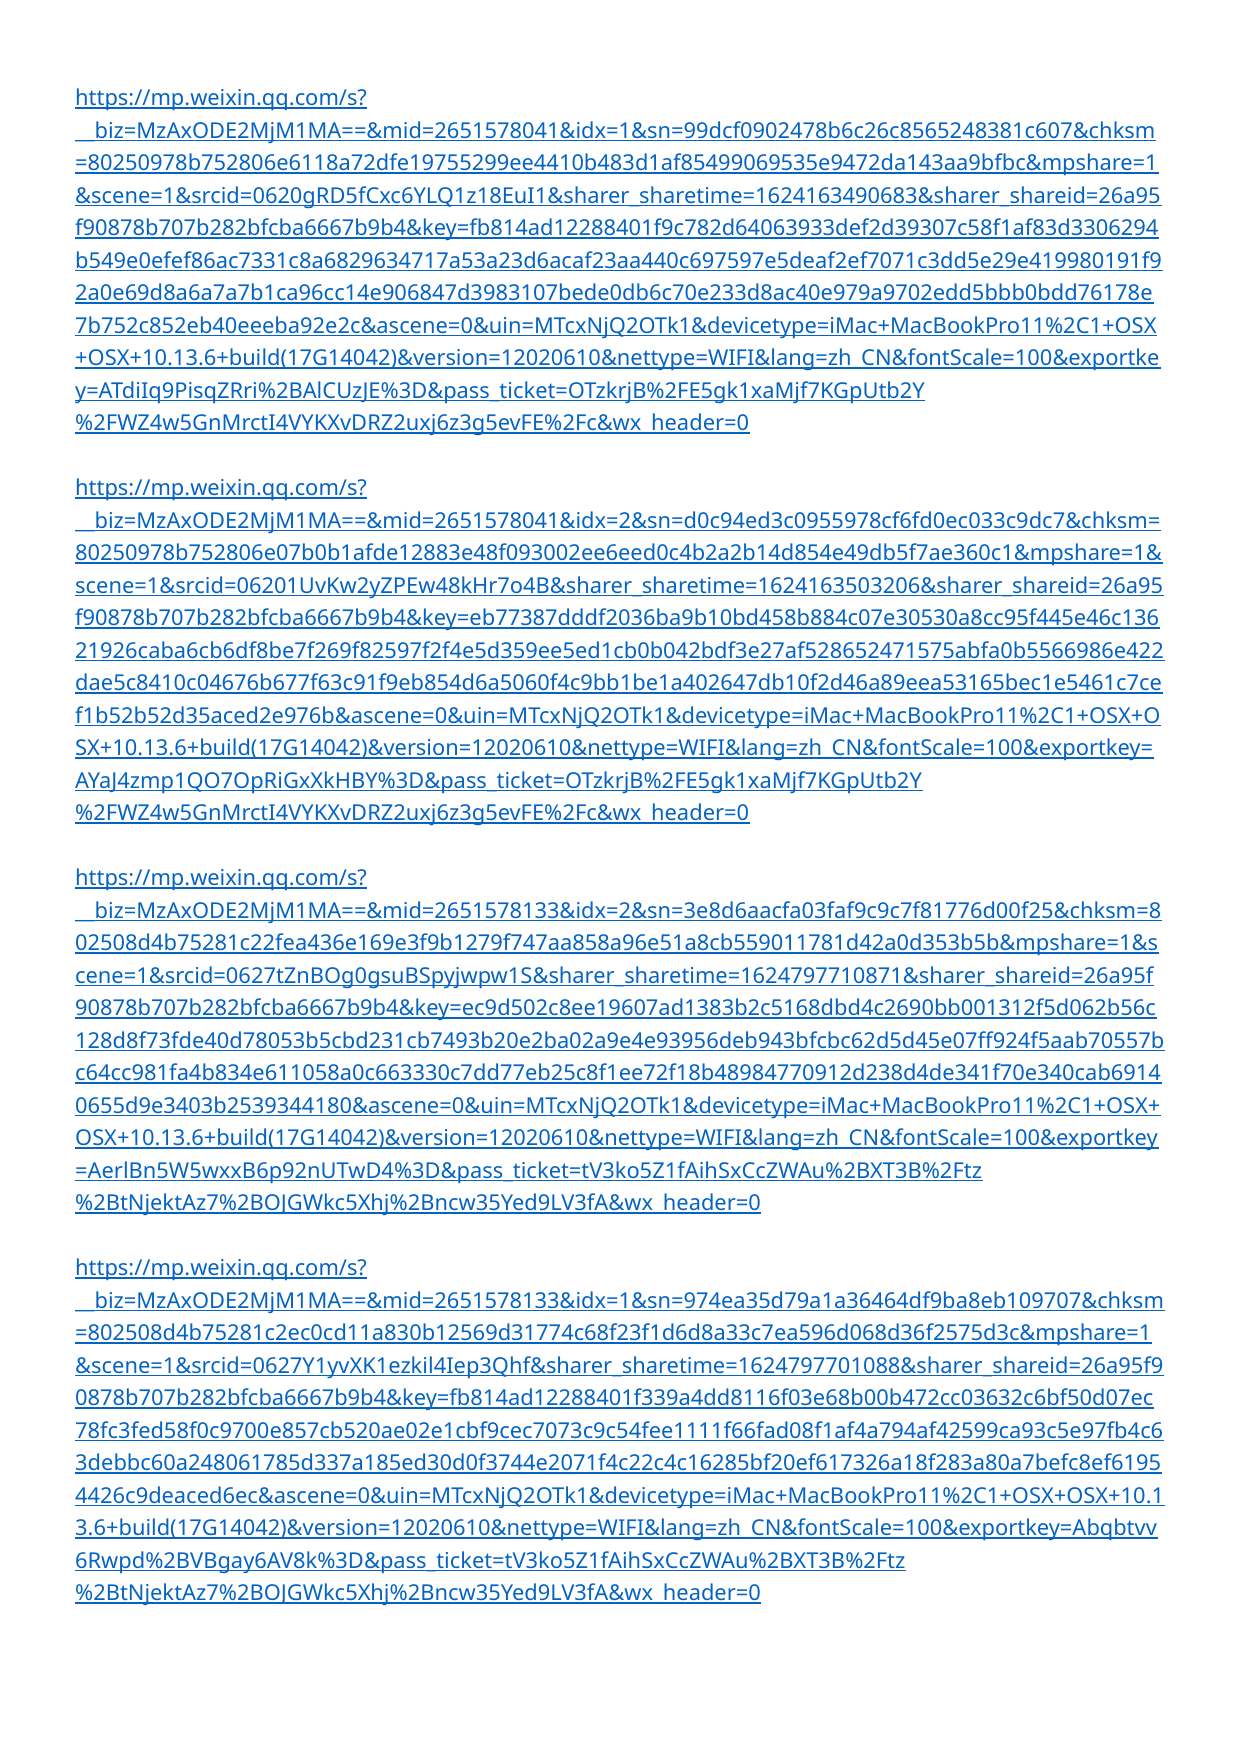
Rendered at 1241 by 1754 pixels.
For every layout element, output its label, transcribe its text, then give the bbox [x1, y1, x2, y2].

text https://mp.weixin.qq.com/s?__biz=MzAxODE2MjM1MA==&mid=2651578133&idx=2&sn=3e8d6aacfa03faf9c9c7f81776d00f25&chksm=802508d4b75281c22fea436e169e3f9b1279f747aa858a96e51a8cb559011781d42a0d353b5b&mpshare=1&scene=1&srcid=0627tZnBOg0gsuBSpyjwpw1S&sharer_sharetime=1624797710871&sharer_shareid=26a95f90878b707b282bfcba6667b9b4&key=ec9d502c8ee19607ad1383b2c5168dbd4c2690bb001312f5d062b56c128d8f73fde40d78053b5cbd231cb7493b20e2ba02a9e4e93956deb943bfcbc62d5d45e07ff924f5aab70557bc64cc981fa4b834e611058a0c663330c7dd77eb25c8f1ee72f18b48984770912d238d4de341f70e340cab69140655d9e3403b2539344180&ascene=0&uin=MTcxNjQ2OTk1&devicetype=iMac+MacBookPro11%2C1+OSX+OSX+10.13.6+build(17G14042)&version=12020610&nettype=WIFI&lang=zh_CN&fontScale=100&exportkey=AerlBn5W5wxxB6p92nUTwD4%3D&pass_ticket=tV3ko5Z1fAihSxCcZWAu%2BXT3B%2Ftz%2BtNjektAz7%2BOJGWkc5Xhj%2Bncw35Yed9LV3fA&wx_header=0 [75, 861, 1165, 1050]
text https://mp.weixin.qq.com/s?__biz=MzAxODE2MjM1MA==&mid=2651578041&idx=2&sn=d0c94ed3c0955978cf6fd0ec033c9dc7&chksm=80250978b752806e07b0b1afde12883e48f093002ee6eed0c4b2a2b14d854e49db5f7ae360c1&mpshare=1&scene=1&srcid=06201UvKw2yZPEw48kHr7o4B&sharer_sharetime=1624163503206&sharer_shareid=26a95f90878b707b282bfcba6667b9b4&key=eb77387dddf2036ba9b10bd458b884c07e30530a8cc95f445e46c13621926caba6cb6df8be7f269f82597f2f4e5d359ee5ed1cb0b042bdf3e27af528652471575abfa0b5566986e422dae5c8410c04676b677f63c91f9eb854d6a5060f4c9bb1be1a402647db10f2d46a89eea53165bec1e5461c7cef1b52b52d35aced2e976b&ascene=0&uin=MTcxNjQ2OTk1&devicetype=iMac+MacBookPro11%2C1+OSX+OSX+10.13.6+build(17G14042)&version=12020610&nettype=WIFI&lang=zh_CN&fontScale=100&exportkey=AYaJ4zmp1QO7OpRiGxXkHBY%3D&pass_ticket=OTzkrjB%2FE5gk1xaMjf7KGpUtb2Y%2FWZ4w5GnMrctI4VYKXvDRZ2uxj6z3g5evFE%2Fc&wx_header=0 [75, 471, 1165, 660]
text https://mp.weixin.qq.com/s?__biz=MzAxODE2MjM1MA==&mid=2651578133&idx=1&sn=974ea35d79a1a36464df9ba8eb109707&chksm=802508d4b75281c2ec0cd11a830b12569d31774c68f23f1d6d8a33c7ea596d068d36f2575d3c&mpshare=1&scene=1&srcid=0627Y1yvXK1ezkil4Iep3Qhf&sharer_sharetime=1624797701088&sharer_shareid=26a95f90878b707b282bfcba6667b9b4&key=fb814ad12288401f339a4dd8116f03e68b00b472cc03632c6bf50d07ec78fc3fed58f0c9700e857cb520ae02e1cbf9cec7073c9c54fee1111f66fad08f1af4a794af42599ca93c5e97fb4c63debbc60a248061785d337a185ed30d0f3744e2071f4c22c4c16285bf20ef617326a18f283a80a7befc8ef61954426c9deaced6ec&ascene=0&uin=MTcxNjQ2OTk1&devicetype=iMac+MacBookPro11%2C1+OSX+OSX+10.13.6+build(17G14042)&version=12020610&nettype=WIFI&lang=zh_CN&fontScale=100&exportkey=Abqbtvv6Rwpd%2BVBgay6AV8k%3D&pass_ticket=tV3ko5Z1fAihSxCcZWAu%2BXT3B%2Ftz%2BtNjektAz7%2BOJGWkc5Xhj%2Bncw35Yed9LV3fA&wx_header=0 [75, 1506, 1165, 1608]
text https://mp.weixin.qq.com/s?__biz=MzAxODE2MjM1MA==&mid=2651578133&idx=2&sn=3e8d6aacfa03faf9c9c7f81776d00f25&chksm=802508d4b75281c22fea436e169e3f9b1279f747aa858a96e51a8cb559011781d42a0d353b5b&mpshare=1&scene=1&srcid=0627tZnBOg0gsuBSpyjwpw1S&sharer_sharetime=1624797710871&sharer_shareid=26a95f90878b707b282bfcba6667b9b4&key=ec9d502c8ee19607ad1383b2c5168dbd4c2690bb001312f5d062b56c128d8f73fde40d78053b5cbd231cb7493b20e2ba02a9e4e93956deb943bfcbc62d5d45e07ff924f5aab70557bc64cc981fa4b834e611058a0c663330c7dd77eb25c8f1ee72f18b48984770912d238d4de341f70e340cab69140655d9e3403b2539344180&ascene=0&uin=MTcxNjQ2OTk1&devicetype=iMac+MacBookPro11%2C1+OSX+OSX+10.13.6+build(17G14042)&version=12020610&nettype=WIFI&lang=zh_CN&fontScale=100&exportkey=AerlBn5W5wxxB6p92nUTwD4%3D&pass_ticket=tV3ko5Z1fAihSxCcZWAu%2BXT3B%2Ftz%2BtNjektAz7%2BOJGWkc5Xhj%2Bncw35Yed9LV3fA&wx_header=0 [75, 1051, 1165, 1218]
text https://mp.weixin.qq.com/s?__biz=MzAxODE2MjM1MA==&mid=2651578133&idx=1&sn=974ea35d79a1a36464df9ba8eb109707&chksm=802508d4b75281c2ec0cd11a830b12569d31774c68f23f1d6d8a33c7ea596d068d36f2575d3c&mpshare=1&scene=1&srcid=0627Y1yvXK1ezkil4Iep3Qhf&sharer_sharetime=1624797701088&sharer_shareid=26a95f90878b707b282bfcba6667b9b4&key=fb814ad12288401f339a4dd8116f03e68b00b472cc03632c6bf50d07ec78fc3fed58f0c9700e857cb520ae02e1cbf9cec7073c9c54fee1111f66fad08f1af4a794af42599ca93c5e97fb4c63debbc60a248061785d337a185ed30d0f3744e2071f4c22c4c16285bf20ef617326a18f283a80a7befc8ef61954426c9deaced6ec&ascene=0&uin=MTcxNjQ2OTk1&devicetype=iMac+MacBookPro11%2C1+OSX+OSX+10.13.6+build(17G14042)&version=12020610&nettype=WIFI&lang=zh_CN&fontScale=100&exportkey=Abqbtvv6Rwpd%2BVBgay6AV8k%3D&pass_ticket=tV3ko5Z1fAihSxCcZWAu%2BXT3B%2Ftz%2BtNjektAz7%2BOJGWkc5Xhj%2Bncw35Yed9LV3fA&wx_header=0 [75, 1251, 1165, 1310]
text https://mp.weixin.qq.com/s?__biz=MzAxODE2MjM1MA==&mid=2651578041&idx=2&sn=d0c94ed3c0955978cf6fd0ec033c9dc7&chksm=80250978b752806e07b0b1afde12883e48f093002ee6eed0c4b2a2b14d854e49db5f7ae360c1&mpshare=1&scene=1&srcid=06201UvKw2yZPEw48kHr7o4B&sharer_sharetime=1624163503206&sharer_shareid=26a95f90878b707b282bfcba6667b9b4&key=eb77387dddf2036ba9b10bd458b884c07e30530a8cc95f445e46c13621926caba6cb6df8be7f269f82597f2f4e5d359ee5ed1cb0b042bdf3e27af528652471575abfa0b5566986e422dae5c8410c04676b677f63c91f9eb854d6a5060f4c9bb1be1a402647db10f2d46a89eea53165bec1e5461c7cef1b52b52d35aced2e976b&ascene=0&uin=MTcxNjQ2OTk1&devicetype=iMac+MacBookPro11%2C1+OSX+OSX+10.13.6+build(17G14042)&version=12020610&nettype=WIFI&lang=zh_CN&fontScale=100&exportkey=AYaJ4zmp1QO7OpRiGxXkHBY%3D&pass_ticket=OTzkrjB%2FE5gk1xaMjf7KGpUtb2Y%2FWZ4w5GnMrctI4VYKXvDRZ2uxj6z3g5evFE%2Fc&wx_header=0 [75, 661, 1165, 828]
text https://mp.weixin.qq.com/s?__biz=MzAxODE2MjM1MA==&mid=2651578133&idx=1&sn=974ea35d79a1a36464df9ba8eb109707&chksm=802508d4b75281c2ec0cd11a830b12569d31774c68f23f1d6d8a33c7ea596d068d36f2575d3c&mpshare=1&scene=1&srcid=0627Y1yvXK1ezkil4Iep3Qhf&sharer_sharetime=1624797701088&sharer_shareid=26a95f90878b707b282bfcba6667b9b4&key=fb814ad12288401f339a4dd8116f03e68b00b472cc03632c6bf50d07ec78fc3fed58f0c9700e857cb520ae02e1cbf9cec7073c9c54fee1111f66fad08f1af4a794af42599ca93c5e97fb4c63debbc60a248061785d337a185ed30d0f3744e2071f4c22c4c16285bf20ef617326a18f283a80a7befc8ef61954426c9deaced6ec&ascene=0&uin=MTcxNjQ2OTk1&devicetype=iMac+MacBookPro11%2C1+OSX+OSX+10.13.6+build(17G14042)&version=12020610&nettype=WIFI&lang=zh_CN&fontScale=100&exportkey=Abqbtvv6Rwpd%2BVBgay6AV8k%3D&pass_ticket=tV3ko5Z1fAihSxCcZWAu%2BXT3B%2Ftz%2BtNjektAz7%2BOJGWkc5Xhj%2Bncw35Yed9LV3fA&wx_header=0 [75, 1311, 1165, 1505]
text https://mp.weixin.qq.com/s?__biz=MzAxODE2MjM1MA==&mid=2651578041&idx=1&sn=99dcf0902478b6c26c8565248381c607&chksm=80250978b752806e6118a72dfe19755299ee4410b483d1af85499069535e9472da143aa9bfbc&mpshare=1&scene=1&srcid=0620gRD5fCxc6YLQ1z18EuI1&sharer_sharetime=1624163490683&sharer_shareid=26a95f90878b707b282bfcba6667b9b4&key=fb814ad12288401f9c782d64063933def2d39307c58f1af83d3306294b549e0efef86ac7331c8a6829634717a53a23d6acaf23aa440c697597e5deaf2ef7071c3dd5e29e419980191f92a0e69d8a6a7a7b1ca96cc14e906847d3983107bede0db6c70e233d8ac40e979a9702edd5bbb0bdd76178e7b752c852eb40eeeba92e2c&ascene=0&uin=MTcxNjQ2OTk1&devicetype=iMac+MacBookPro11%2C1+OSX+OSX+10.13.6+build(17G14042)&version=12020610&nettype=WIFI&lang=zh_CN&fontScale=100&exportkey=ATdiIq9PisqZRri%2BAlCUzJE%3D&pass_ticket=OTzkrjB%2FE5gk1xaMjf7KGpUtb2Y%2FWZ4w5GnMrctI4VYKXvDRZ2uxj6z3g5evFE%2Fc&wx_header=0 [75, 81, 1165, 438]
